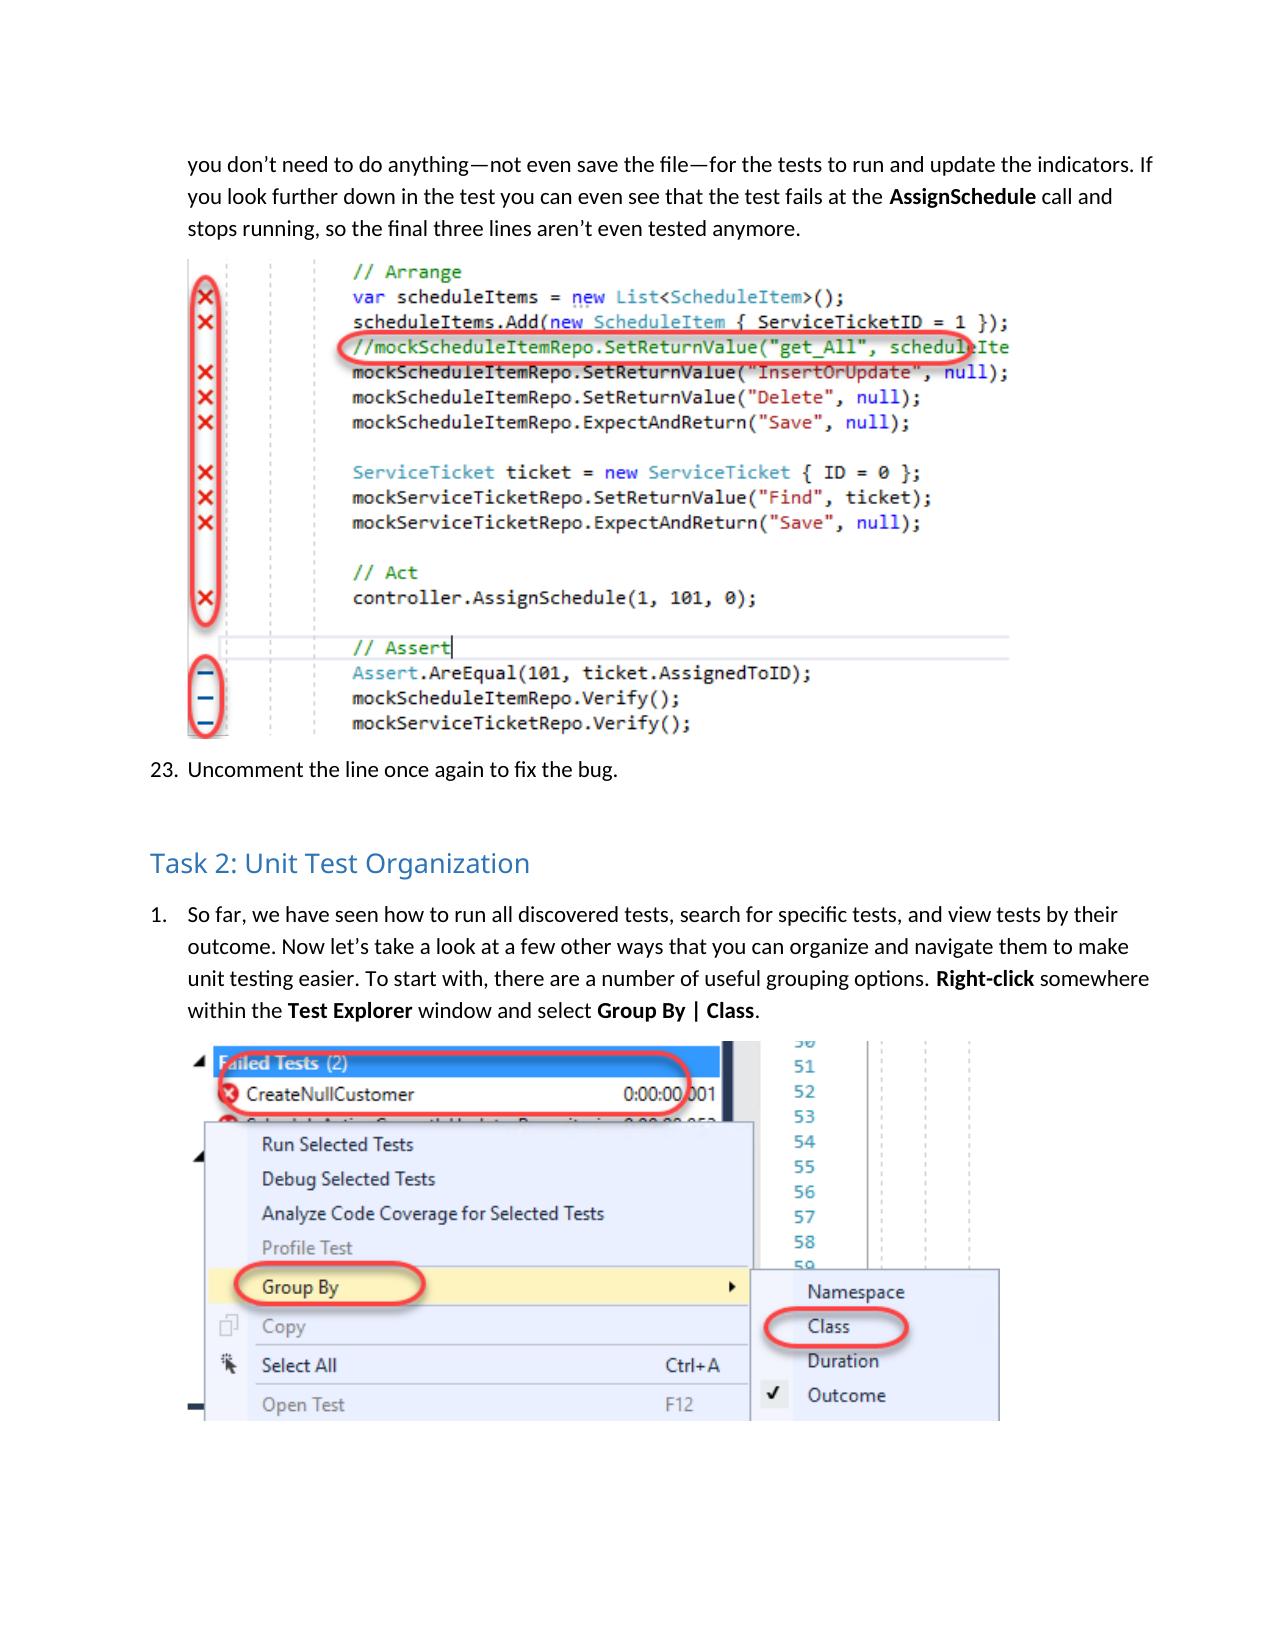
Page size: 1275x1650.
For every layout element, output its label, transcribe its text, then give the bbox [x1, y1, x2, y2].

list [150, 150, 1162, 242]
list So far, we have seen how to run all discovered tests, search for specific tests, and view tests by their outcome. Now let’s take a look at a few other ways that you can organize and navigate them to make unit testing easier. To start with, there are a number of useful grouping options. Right-click somewhere within the Test Explorer window and select Group By | Class. [150, 900, 1162, 1024]
picture [187, 259, 1010, 739]
list Uncomment the line once again to fix the bug. [150, 755, 1162, 783]
picture [187, 1041, 1000, 1421]
subtitle Task 2: Unit Test Organization [150, 845, 1162, 882]
